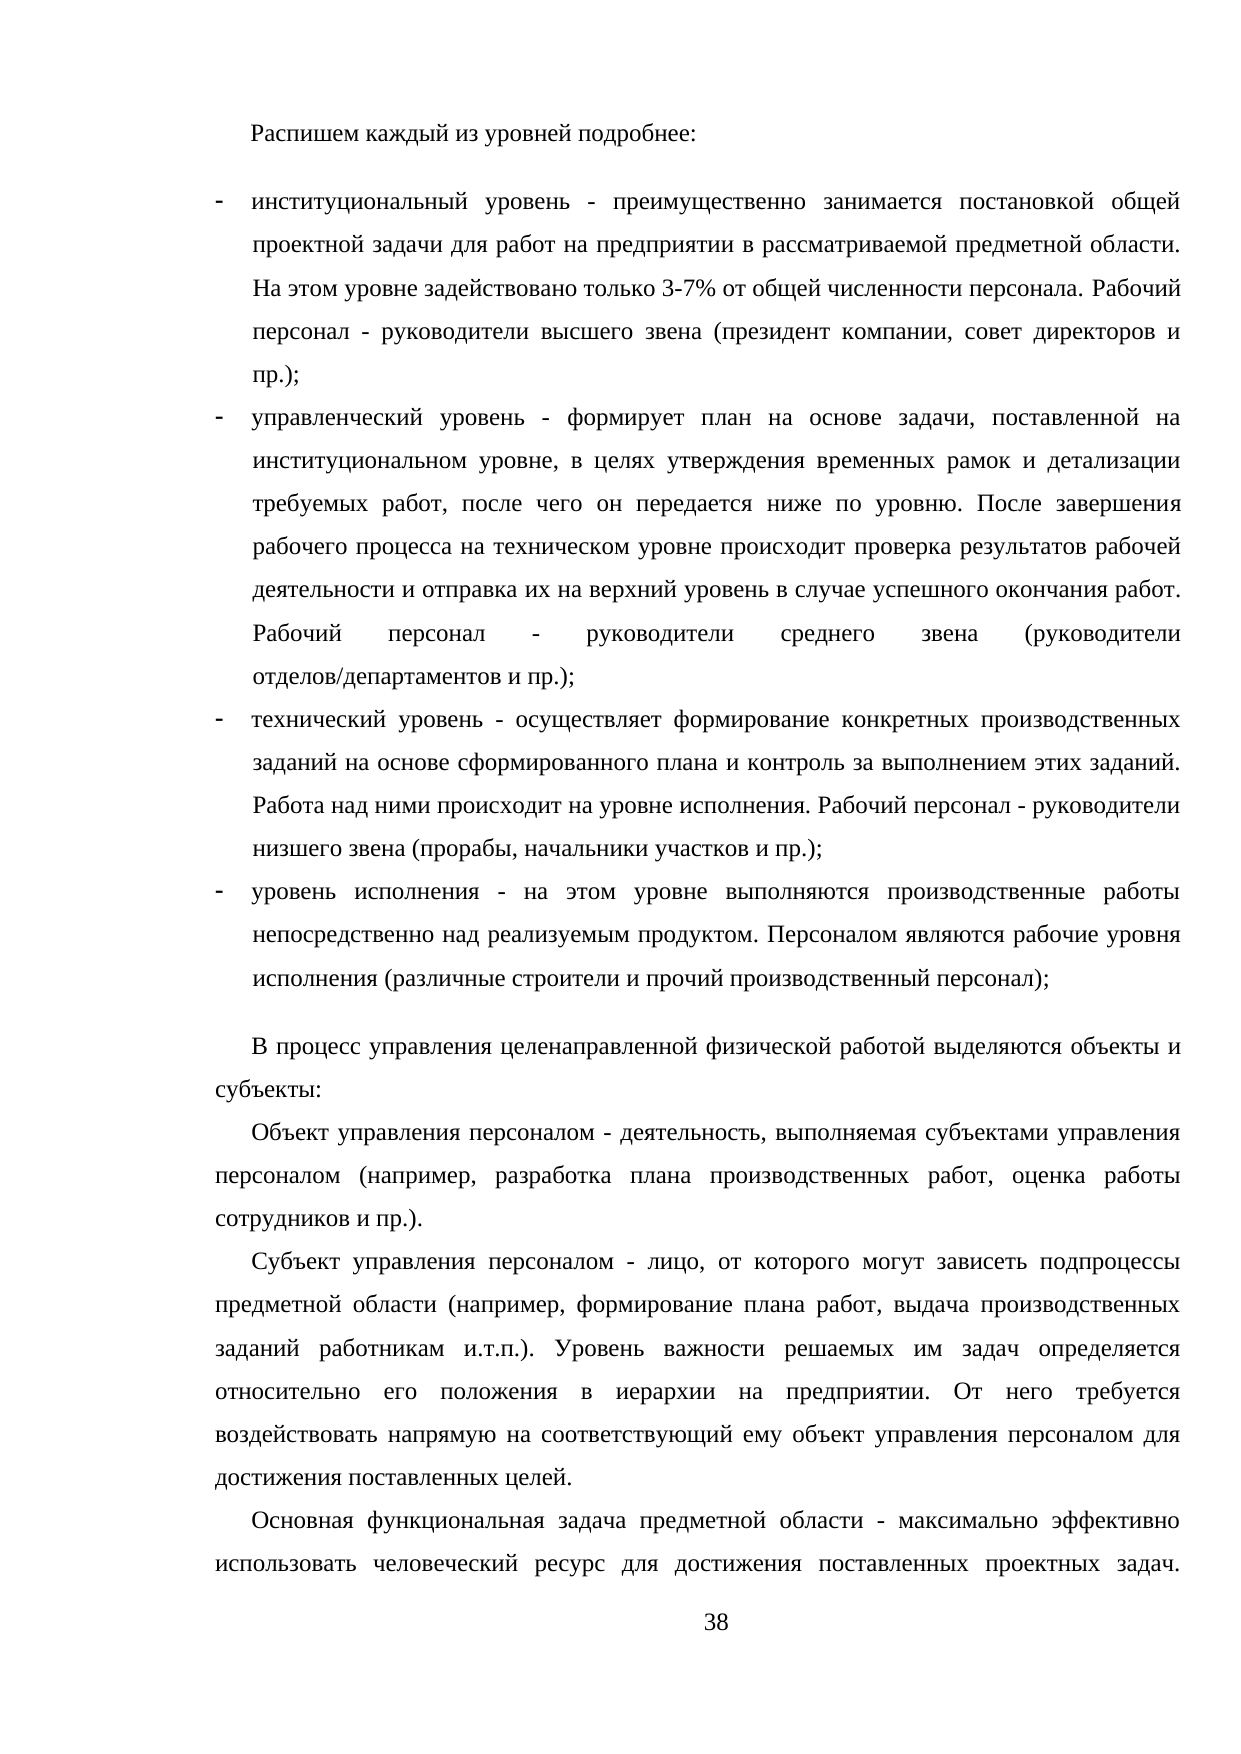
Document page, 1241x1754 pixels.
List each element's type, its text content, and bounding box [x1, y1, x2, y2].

text В процесс управления целенаправленной физической работой выделяются объекты и субъекты: [215, 1031, 1181, 1103]
text Распишем каждый из уровней подробнее: [177, 118, 1181, 147]
text Субъект управления персоналом - лицо, от которого могут зависеть подпроцессы предметной области (например, формирование плана работ, выдача производственных заданий работникам и.т.п.). Уровень важности решаемых им задач определяется относительно его положения в иерархии на предприятии. От него требуется воздействовать напрямую на соответствующий ему объект управления персоналом для достижения поставленных целей. [215, 1246, 1181, 1491]
list технический уровень - осуществляет формирование конкретных производственных заданий на основе сформированного плана и контроль за выполнением этих заданий. Работа над ними происходит на уровне исполнения. Рабочий персонал - руководители низшего звена (прорабы, начальники участков и пр.); [215, 704, 1181, 862]
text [215, 1505, 1181, 1577]
list институциональный уровень - преимущественно занимается постановкой общей проектной задачи для работ на предприятии в рассматриваемой предметной области. На этом уровне задействовано только 3-7% от общей численности персонала. Рабочий персонал - руководители высшего звена (президент компании, совет директоров и пр.); [215, 186, 1181, 388]
list управленческий уровень - формирует план на основе задачи, поставленной на институциональном уровне, в целях утверждения временных рамок и детализации требуемых работ, после чего он передается ниже по уровню. После завершения рабочего процесса на техническом уровне происходит проверка результатов рабочей деятельности и отправка их на верхний уровень в случае успешного окончания работ. Рабочий персонал - руководители среднего звена (руководители отделов/департаментов и пр.); [215, 402, 1181, 689]
list уровень исполнения - на этом уровне выполняются производственные работы непосредственно над реализуемым продуктом. Персоналом являются рабочие уровня исполнения (различные строители и прочий производственный персонал); [215, 876, 1181, 991]
text Объект управления персоналом - деятельность, выполняемая субъектами управления персоналом (например, разработка плана производственных работ, оценка работы сотрудников и пр.). [215, 1117, 1181, 1232]
